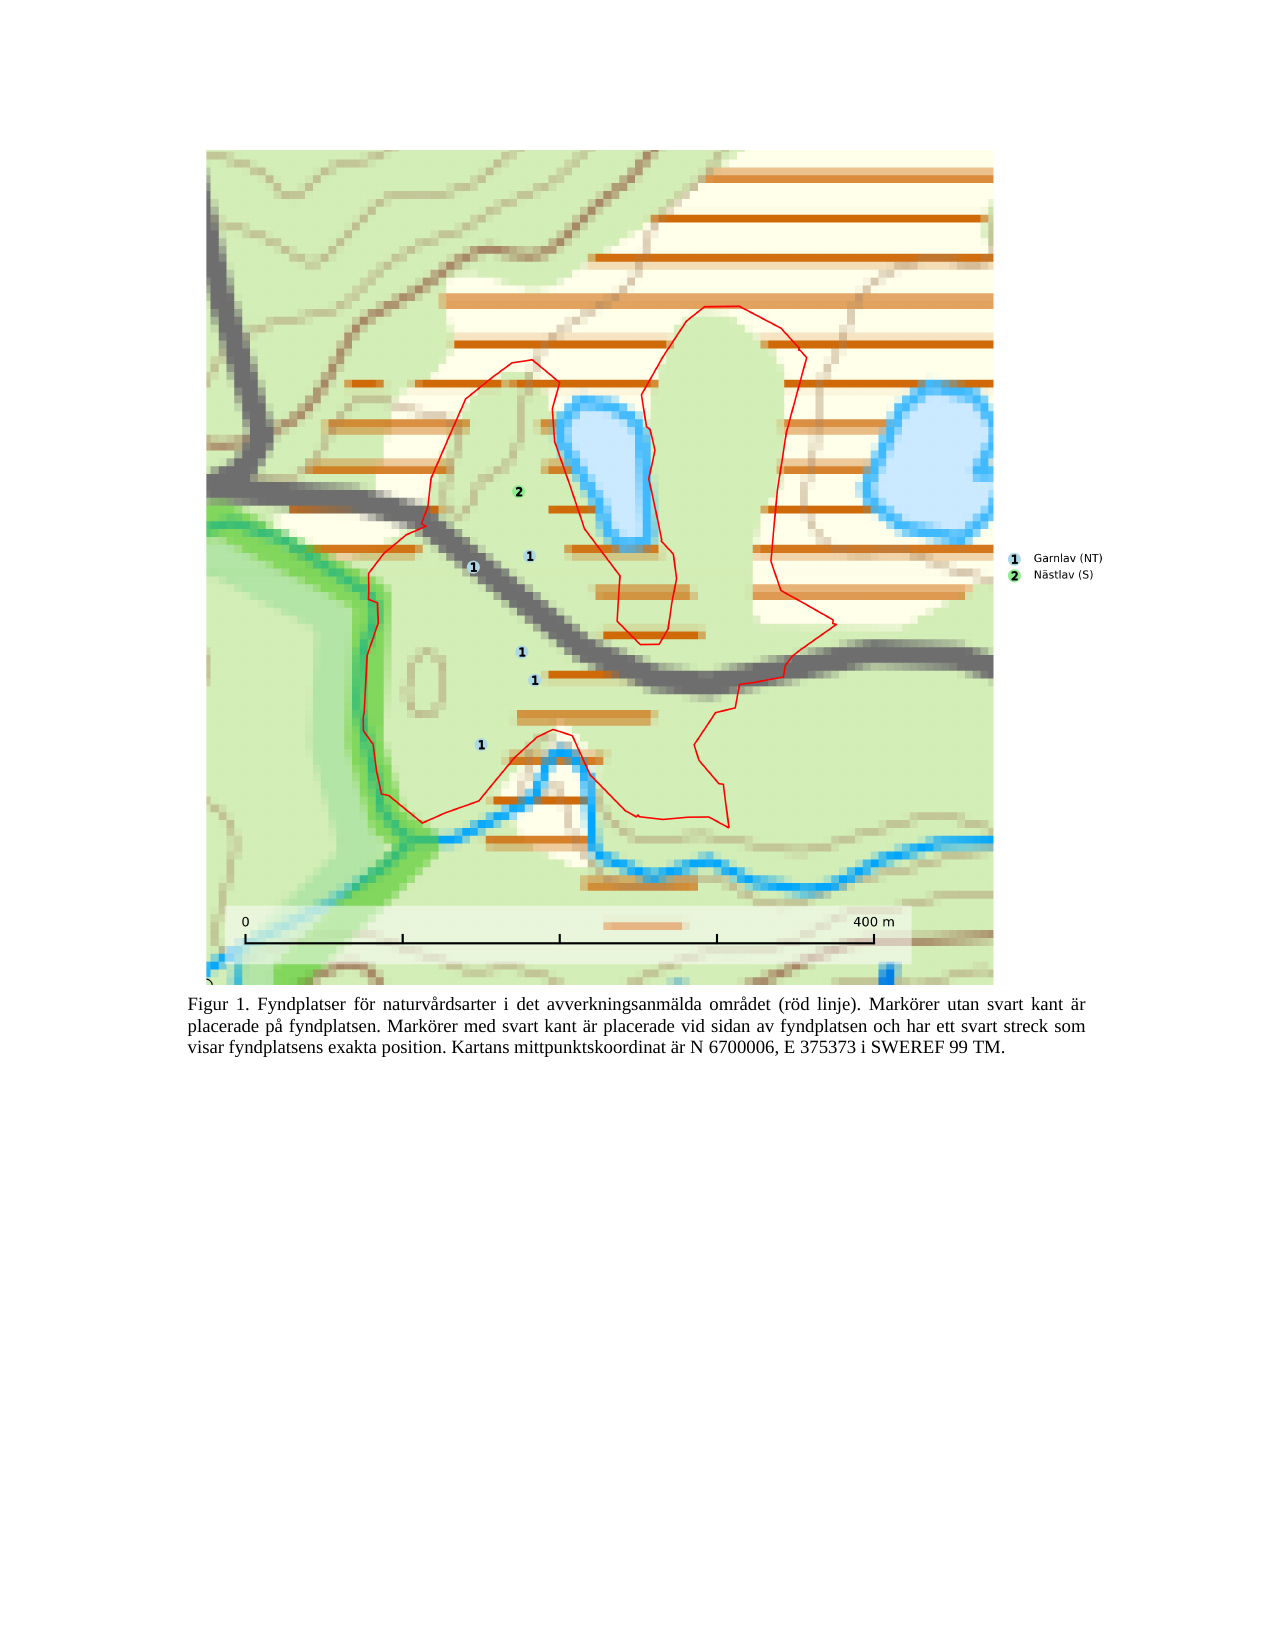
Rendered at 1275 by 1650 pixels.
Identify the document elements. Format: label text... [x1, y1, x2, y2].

text Figur 1. Fyndplatser för naturvårdsarter i det avverkningsanmälda området (röd linje). Markörer utan svart kant är placerade på fyndplatsen. Markörer med svart kant är placerade vid sidan av fyndplatsen och har ett svart streck som visar fyndplatsens exakta position. Kartans mittpunktskoordinat är N 6700006, E 375373 i SWEREF 99 TM. [187, 993, 1087, 1058]
picture [206, 150, 1107, 985]
